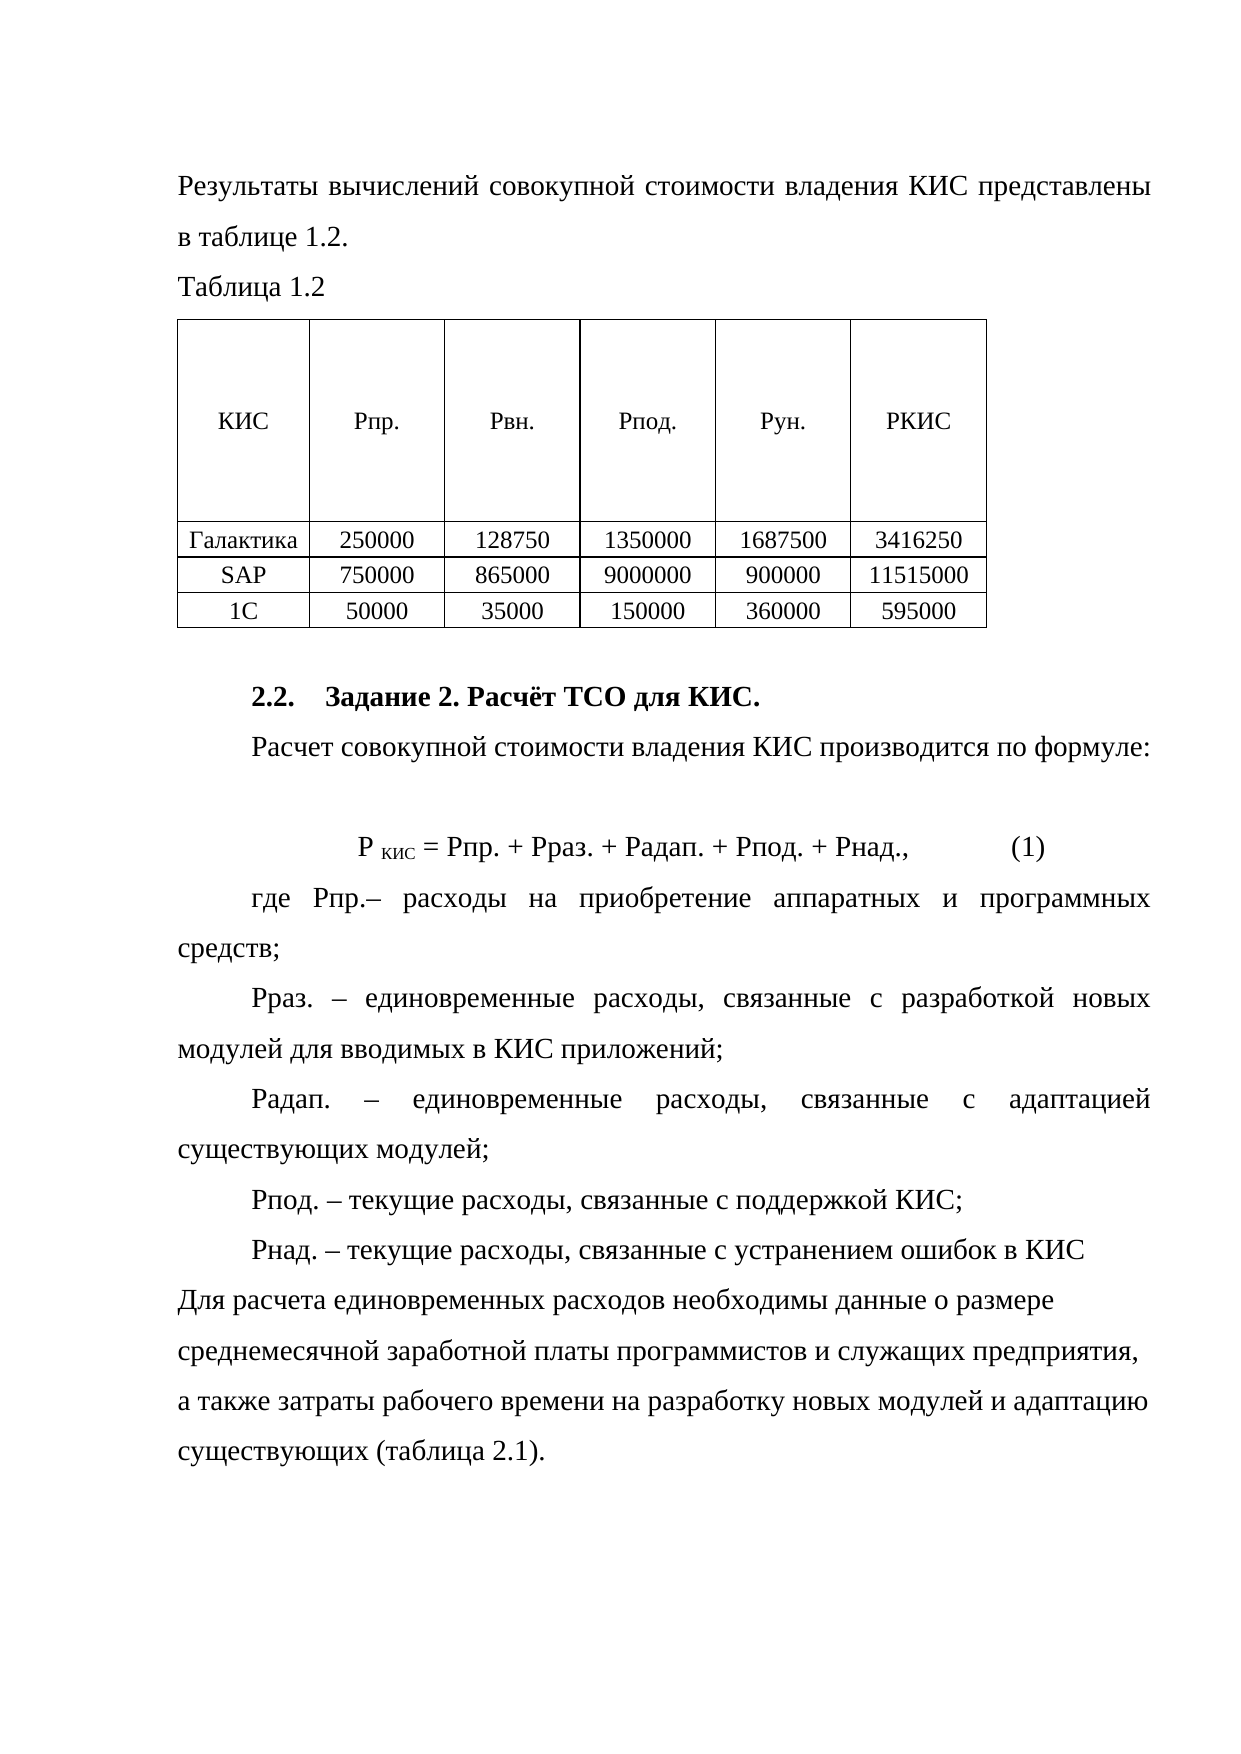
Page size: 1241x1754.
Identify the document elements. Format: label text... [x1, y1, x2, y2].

text Результаты вычислений совокупной стоимости владения КИС представлены в таблице 1.2. [177, 168, 1152, 252]
table_cell 900000 [716, 558, 850, 592]
table_header Рвн. [445, 320, 579, 521]
table_cell 1350000 [581, 522, 715, 556]
table_cell SAP [178, 558, 309, 592]
table_cell 150000 [581, 593, 715, 627]
table_header Рпр. [310, 320, 444, 521]
table_header РКИС [851, 320, 986, 521]
table_cell 11515000 [851, 558, 986, 592]
text Для расчета единовременных расходов необходимы данные о размере среднемесячной заработной платы программистов и служащих предприятия, а также затраты рабочего времени на разработку новых модулей и адаптацию существующих (таблица 2.1). [177, 1282, 1152, 1467]
table_cell 128750 [445, 522, 579, 556]
text Таблица 1.2 [177, 269, 1152, 303]
table_cell Галактика [178, 522, 309, 556]
text Расчет совокупной стоимости владения КИС производится по формуле: [177, 729, 1152, 762]
table_cell 35000 [445, 593, 579, 627]
text Рнад. – текущие расходы, связанные с устранением ошибок в КИС [177, 1232, 1152, 1266]
table_cell 1687500 [716, 522, 850, 556]
table_cell 360000 [716, 593, 850, 627]
table_cell 3416250 [851, 522, 986, 556]
table_header Рун. [716, 320, 850, 521]
table_cell 750000 [310, 558, 444, 592]
list Задание 2. Расчёт ТСО для КИС. [177, 679, 1152, 712]
table_cell 865000 [445, 558, 579, 592]
table_cell 1С [178, 593, 309, 627]
table_header КИС [178, 320, 309, 521]
text Р КИС = Рпр. + Рраз. + Радап. + Рпод. + Рнад., (1) [177, 829, 1152, 863]
text Рпод. – текущие расходы, связанные с поддержкой КИС; [177, 1182, 1152, 1215]
table_cell 595000 [851, 593, 986, 627]
text Рраз. – единовременные расходы, связанные с разработкой новых модулей для вводимых в КИС приложений; [177, 981, 1152, 1064]
table_cell 50000 [310, 593, 444, 627]
table_header Рпод. [581, 320, 715, 521]
text Радап. – единовременные расходы, связанные с адаптацией существующих модулей; [177, 1081, 1152, 1165]
table_cell 250000 [310, 522, 444, 556]
text где Рпр.– расходы на приобретение аппаратных и программных средств; [177, 880, 1152, 964]
table_cell 9000000 [581, 558, 715, 592]
